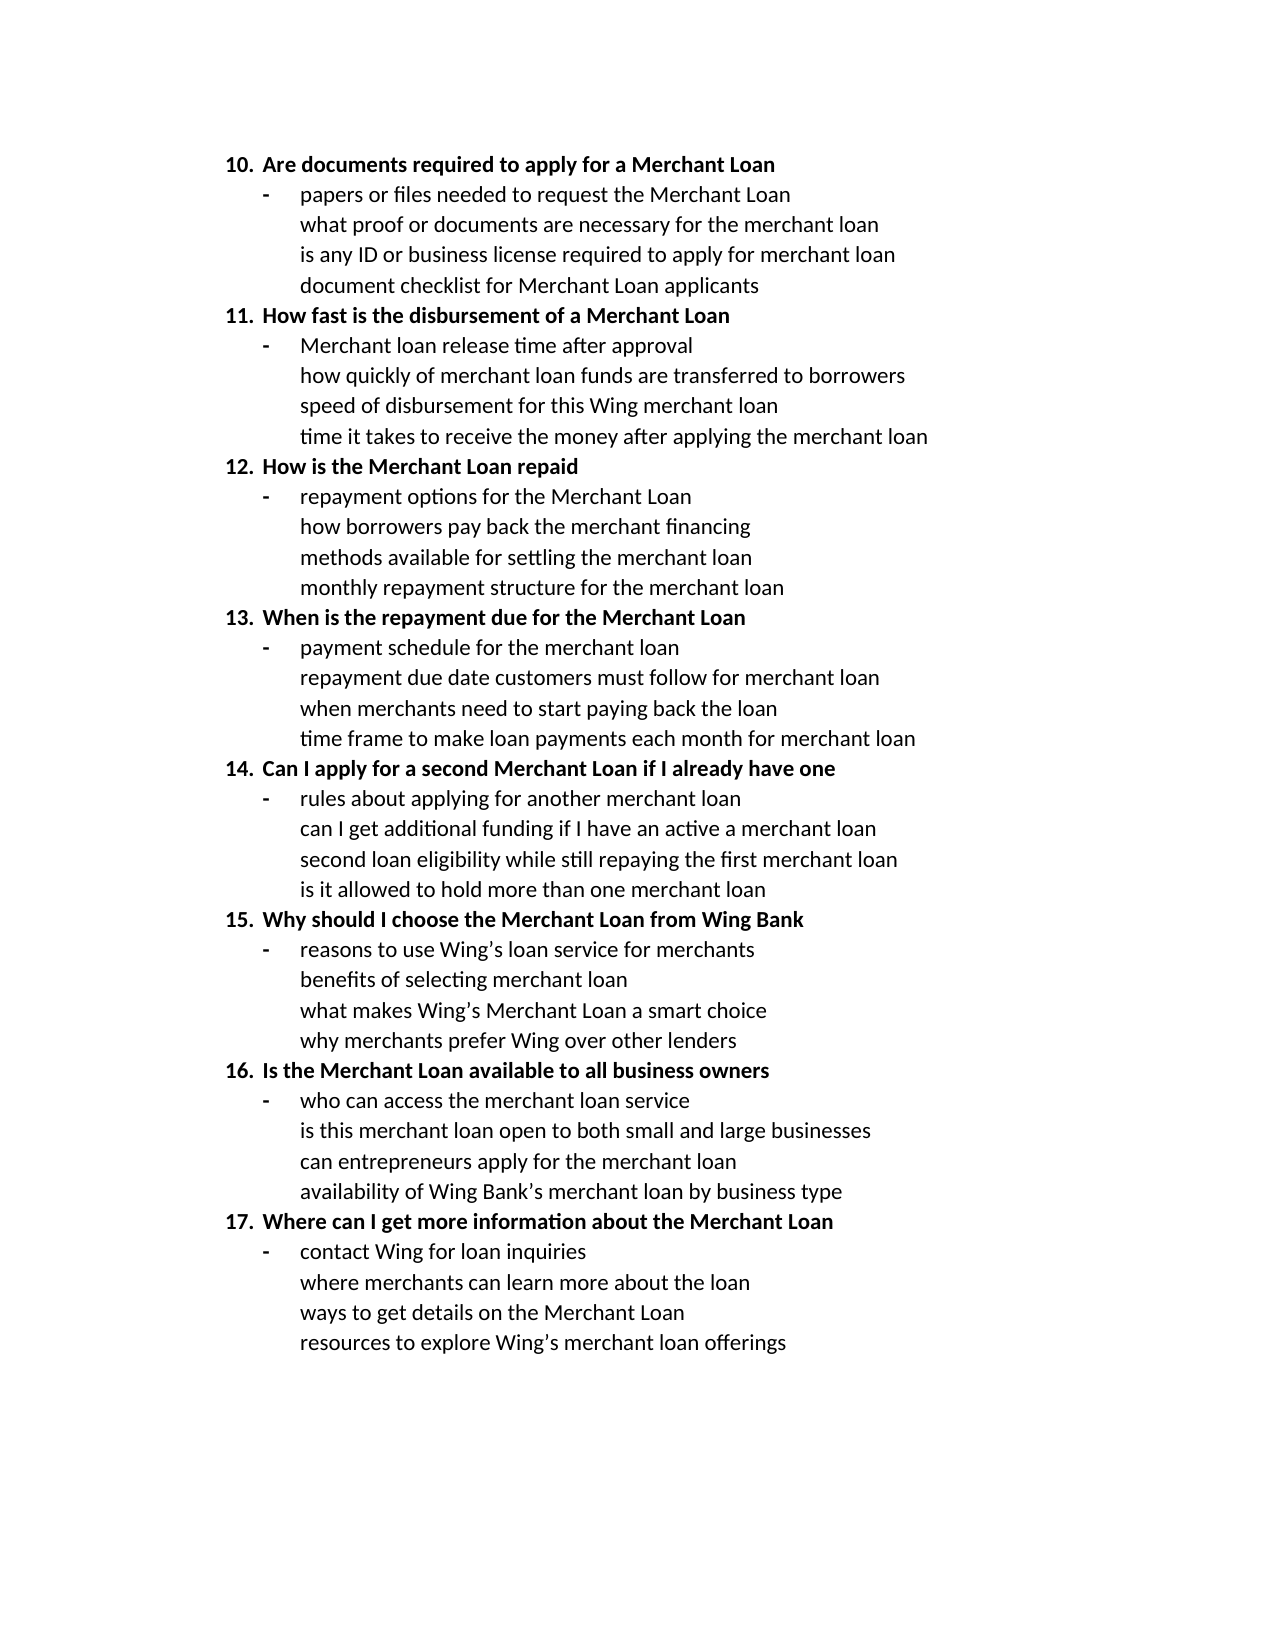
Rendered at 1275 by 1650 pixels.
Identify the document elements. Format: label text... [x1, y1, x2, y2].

list How fast is the disbursement of a Merchant Loan [225, 301, 1125, 329]
list payment schedule for the merchant loan repayment due date customers must follow for merchant loan when merchants need to start paying back the loan time frame to make loan payments each month for merchant loan [262, 633, 1125, 752]
list Where can I get more information about the Merchant Loan [225, 1207, 1125, 1235]
list Are documents required to apply for a Merchant Loan [225, 150, 1125, 178]
list contact Wing for loan inquiries where merchants can learn more about the loan ways to get details on the Merchant Loan resources to explore Wing’s merchant loan offerings [262, 1237, 1125, 1356]
list Is the Merchant Loan available to all business owners [225, 1056, 1125, 1084]
list papers or files needed to request the Merchant Loan what proof or documents are necessary for the merchant loan is any ID or business license required to apply for merchant loan document checklist for Merchant Loan applicants [262, 180, 1125, 299]
list When is the repayment due for the Merchant Loan [225, 603, 1125, 631]
list reasons to use Wing’s loan service for merchants benefits of selecting merchant loan what makes Wing’s Merchant Loan a smart choice why merchants prefer Wing over other lenders [262, 935, 1125, 1054]
list Why should I choose the Merchant Loan from Wing Bank [225, 905, 1125, 933]
list rules about applying for another merchant loan can I get additional funding if I have an active a merchant loan second loan eligibility while still repaying the first merchant loan is it allowed to hold more than one merchant loan [262, 784, 1125, 903]
list Merchant loan release time after approval how quickly of merchant loan funds are transferred to borrowers speed of disbursement for this Wing merchant loan time it takes to receive the money after applying the merchant loan [262, 331, 1125, 450]
list Can I apply for a second Merchant Loan if I already have one [225, 754, 1125, 782]
list How is the Merchant Loan repaid [225, 452, 1125, 480]
list repayment options for the Merchant Loan how borrowers pay back the merchant financing methods available for settling the merchant loan monthly repayment structure for the merchant loan [262, 482, 1125, 601]
list who can access the merchant loan service is this merchant loan open to both small and large businesses can entrepreneurs apply for the merchant loan availability of Wing Bank’s merchant loan by business type [262, 1086, 1125, 1205]
